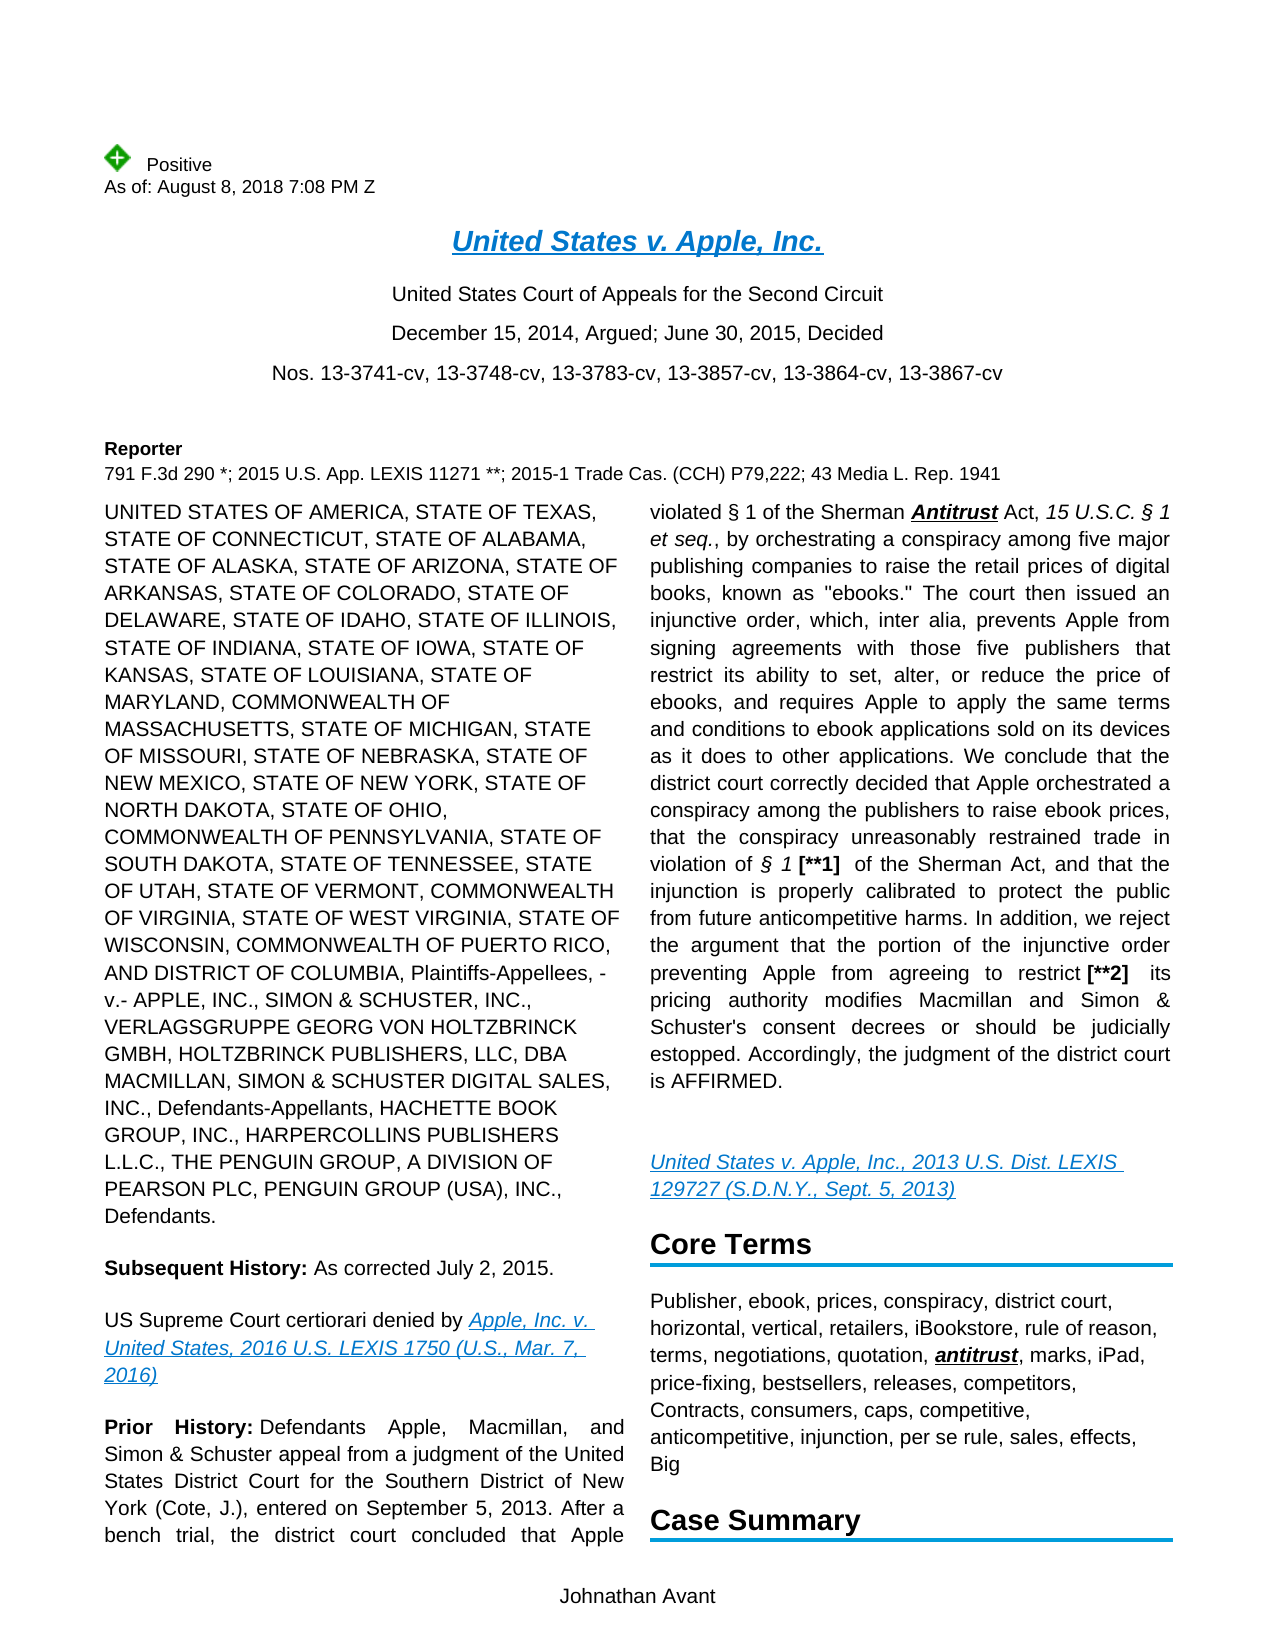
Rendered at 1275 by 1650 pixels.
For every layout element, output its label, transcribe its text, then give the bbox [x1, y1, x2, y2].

text Publisher, ebook, prices, conspiracy, district court, horizontal, vertical, retailers, iBookstore, rule of reason, terms, negotiations, quotation, antitrust, marks, iPad, price-fixing, bestsellers, releases, competitors, Contracts, consumers, caps, competitive, anticompetitive, injunction, per se rule, sales, effects, Big [650, 1286, 1171, 1476]
text UNITED STATES OF AMERICA, STATE OF TEXAS, STATE OF CONNECTICUT, STATE OF ALABAMA, STATE OF ALASKA, STATE OF ARIZONA, STATE OF ARKANSAS, STATE OF COLORADO, STATE OF DELAWARE, STATE OF IDAHO, STATE OF ILLINOIS, STATE OF INDIANA, STATE OF IOWA, STATE OF KANSAS, STATE OF LOUISIANA, STATE OF MARYLAND, COMMONWEALTH OF MASSACHUSETTS, STATE OF MICHIGAN, STATE OF MISSOURI, STATE OF NEBRASKA, STATE OF NEW MEXICO, STATE OF NEW YORK, STATE OF NORTH DAKOTA, STATE OF OHIO, COMMONWEALTH OF PENNSYLVANIA, STATE OF SOUTH DAKOTA, STATE OF TENNESSEE, STATE OF UTAH, STATE OF VERMONT, COMMONWEALTH OF VIRGINIA, STATE OF WEST VIRGINIA, STATE OF WISCONSIN, COMMONWEALTH OF PUERTO RICO, AND DISTRICT OF COLUMBIA, Plaintiffs-Appellees, -v.- APPLE, INC., SIMON & SCHUSTER, INC., VERLAGSGRUPPE GEORG VON HOLTZBRINCK GMBH, HOLTZBRINCK PUBLISHERS, LLC, DBA MACMILLAN, SIMON & SCHUSTER DIGITAL SALES, INC., Defendants-Appellants, HACHETTE BOOK GROUP, INC., HARPERCOLLINS PUBLISHERS L.L.C., THE PENGUIN GROUP, A DIVISION OF PEARSON PLC, PENGUIN GROUP (USA), INC., Defendants. [104, 497, 625, 1228]
text December 15, 2014, Argued; June 30, 2015, Decided [104, 318, 1171, 345]
text United States Court of Appeals for the Second Circuit [104, 278, 1171, 306]
text Nos. 13-3741-cv, 13-3748-cv, 13-3783-cv, 13-3857-cv, 13-3864-cv, 13-3867-cv [104, 358, 1171, 385]
subtitle United States v. Apple, Inc. [104, 222, 1171, 258]
text Core Terms [650, 1226, 1171, 1261]
picture [104, 144, 131, 172]
text Case Summary [650, 1501, 1171, 1536]
text 791 F.3d 290 *; 2015 U.S. App. LEXIS 11271 **; 2015-1 Trade Cas. (CCH) P79,222; 43 Media L. Rep. 1941 [104, 459, 1171, 484]
text United States v. Apple, Inc., 2013 U.S. Dist. LEXIS 129727 (S.D.N.Y., Sept. 5, 2013) [650, 1118, 1171, 1201]
text Subsequent History: As corrected July 2, 2015. [104, 1253, 625, 1280]
text Prior History: Defendants Apple, Macmillan, and Simon & Schuster appeal from a judgment of the United States District Court for the Southern District of New York (Cote, J.), entered on September 5, 2013. After a bench trial, the district court concluded that Apple violated § 1 of the Sherman Antitrust Act, 15 U.S.C. § 1 et seq., by orchestrating a conspiracy among five major publishing companies to raise the retail prices of digital books, known as "ebooks." The court then issued an injunctive order, which, inter alia, prevents Apple from signing agreements with those five publishers that restrict its ability to set, alter, or reduce the price of ebooks, and requires Apple to apply the same terms and conditions to ebook applications sold on its devices as it does to other applications. We conclude that the district court correctly decided that Apple orchestrated a conspiracy among the publishers to raise ebook prices, that the conspiracy unreasonably restrained trade in violation of § 1 [**1] of the Sherman Act, and that the injunction is properly calibrated to protect the public from future anticompetitive harms. In addition, we reject the argument that the portion of the injunctive order preventing Apple from agreeing to restrict [**2] its pricing authority modifies Macmillan and Simon & Schuster's consent decrees or should be judicially estopped. Accordingly, the judgment of the district court is AFFIRMED. [650, 497, 1171, 1093]
text Reporter [104, 434, 1171, 459]
text Positive As of: August 8, 2018 7:08 PM Z [104, 145, 1171, 197]
text US Supreme Court certiorari denied by Apple, Inc. v. United States, 2016 U.S. LEXIS 1750 (U.S., Mar. 7, 2016) [104, 1305, 625, 1386]
